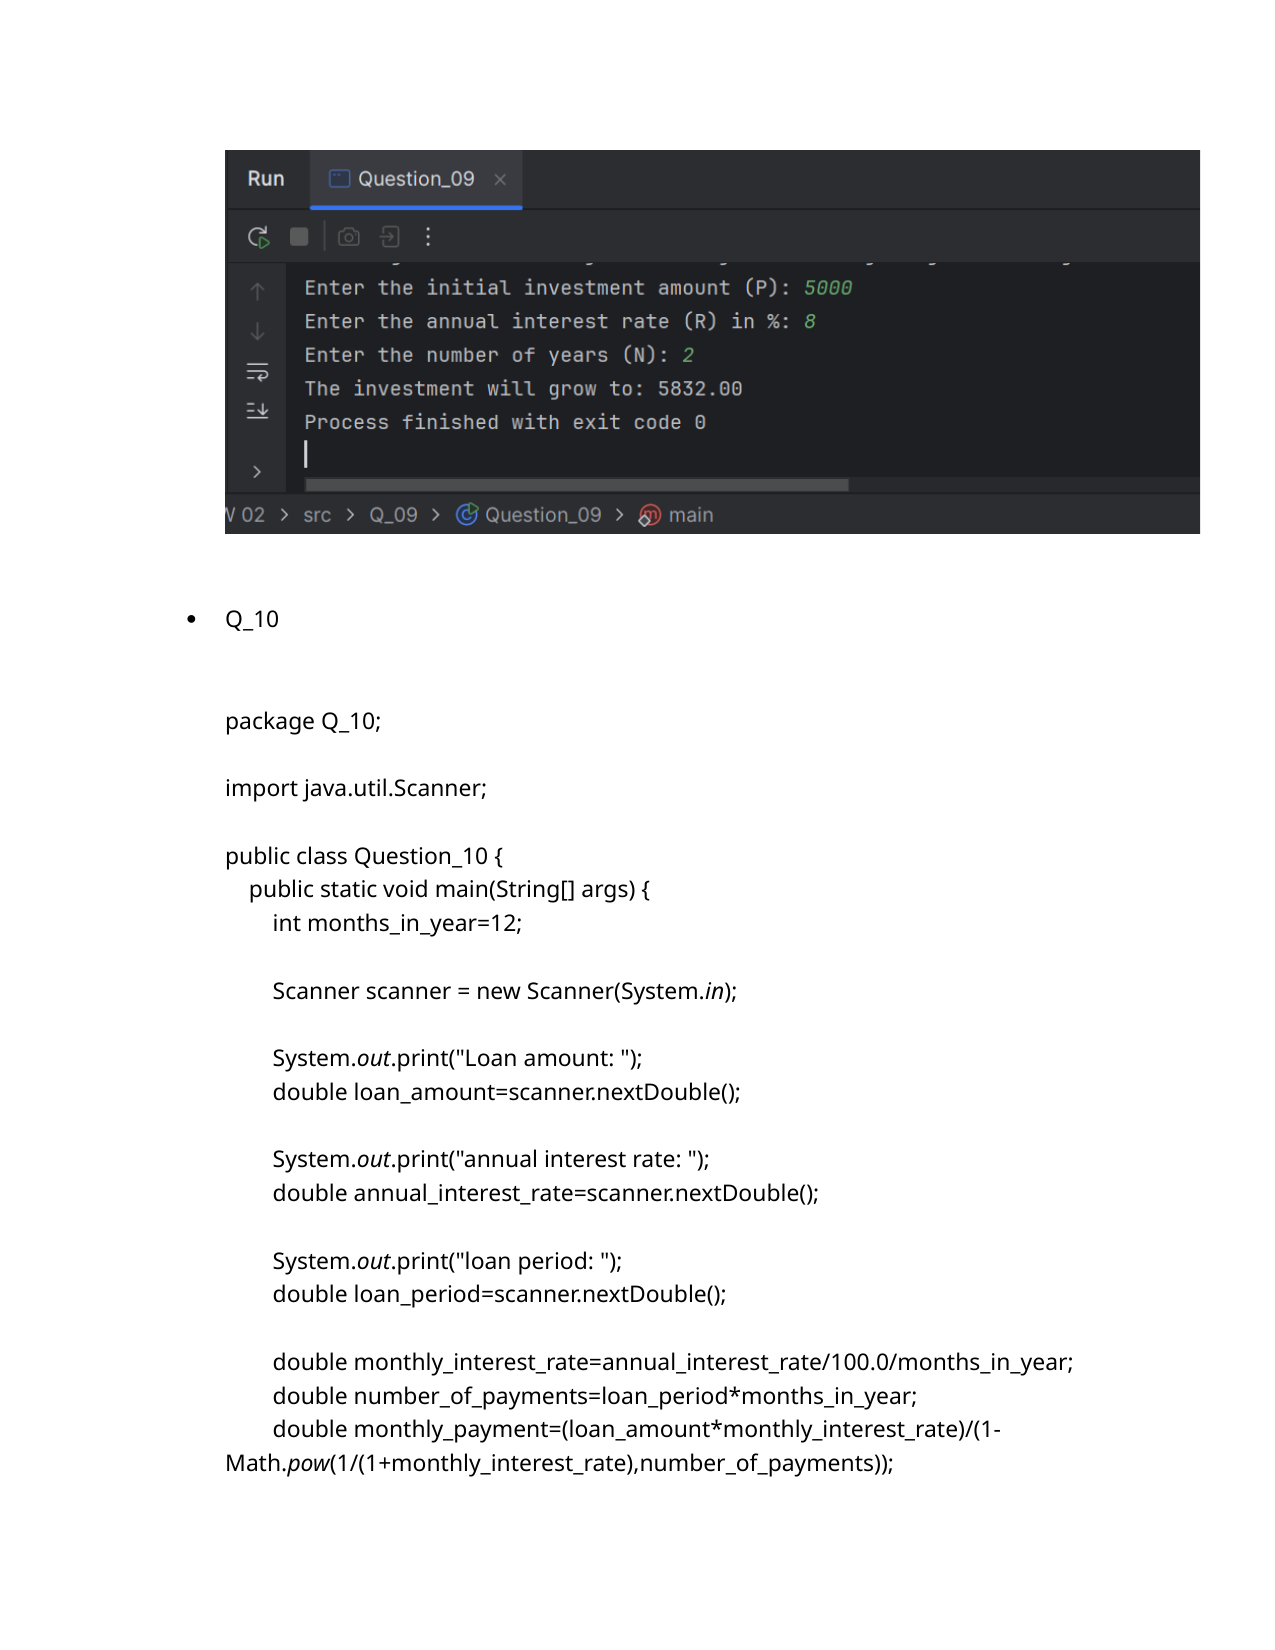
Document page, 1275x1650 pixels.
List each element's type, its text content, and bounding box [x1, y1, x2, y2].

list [225, 705, 1125, 1478]
picture [225, 150, 1200, 534]
list Q_10 [187, 603, 1125, 635]
